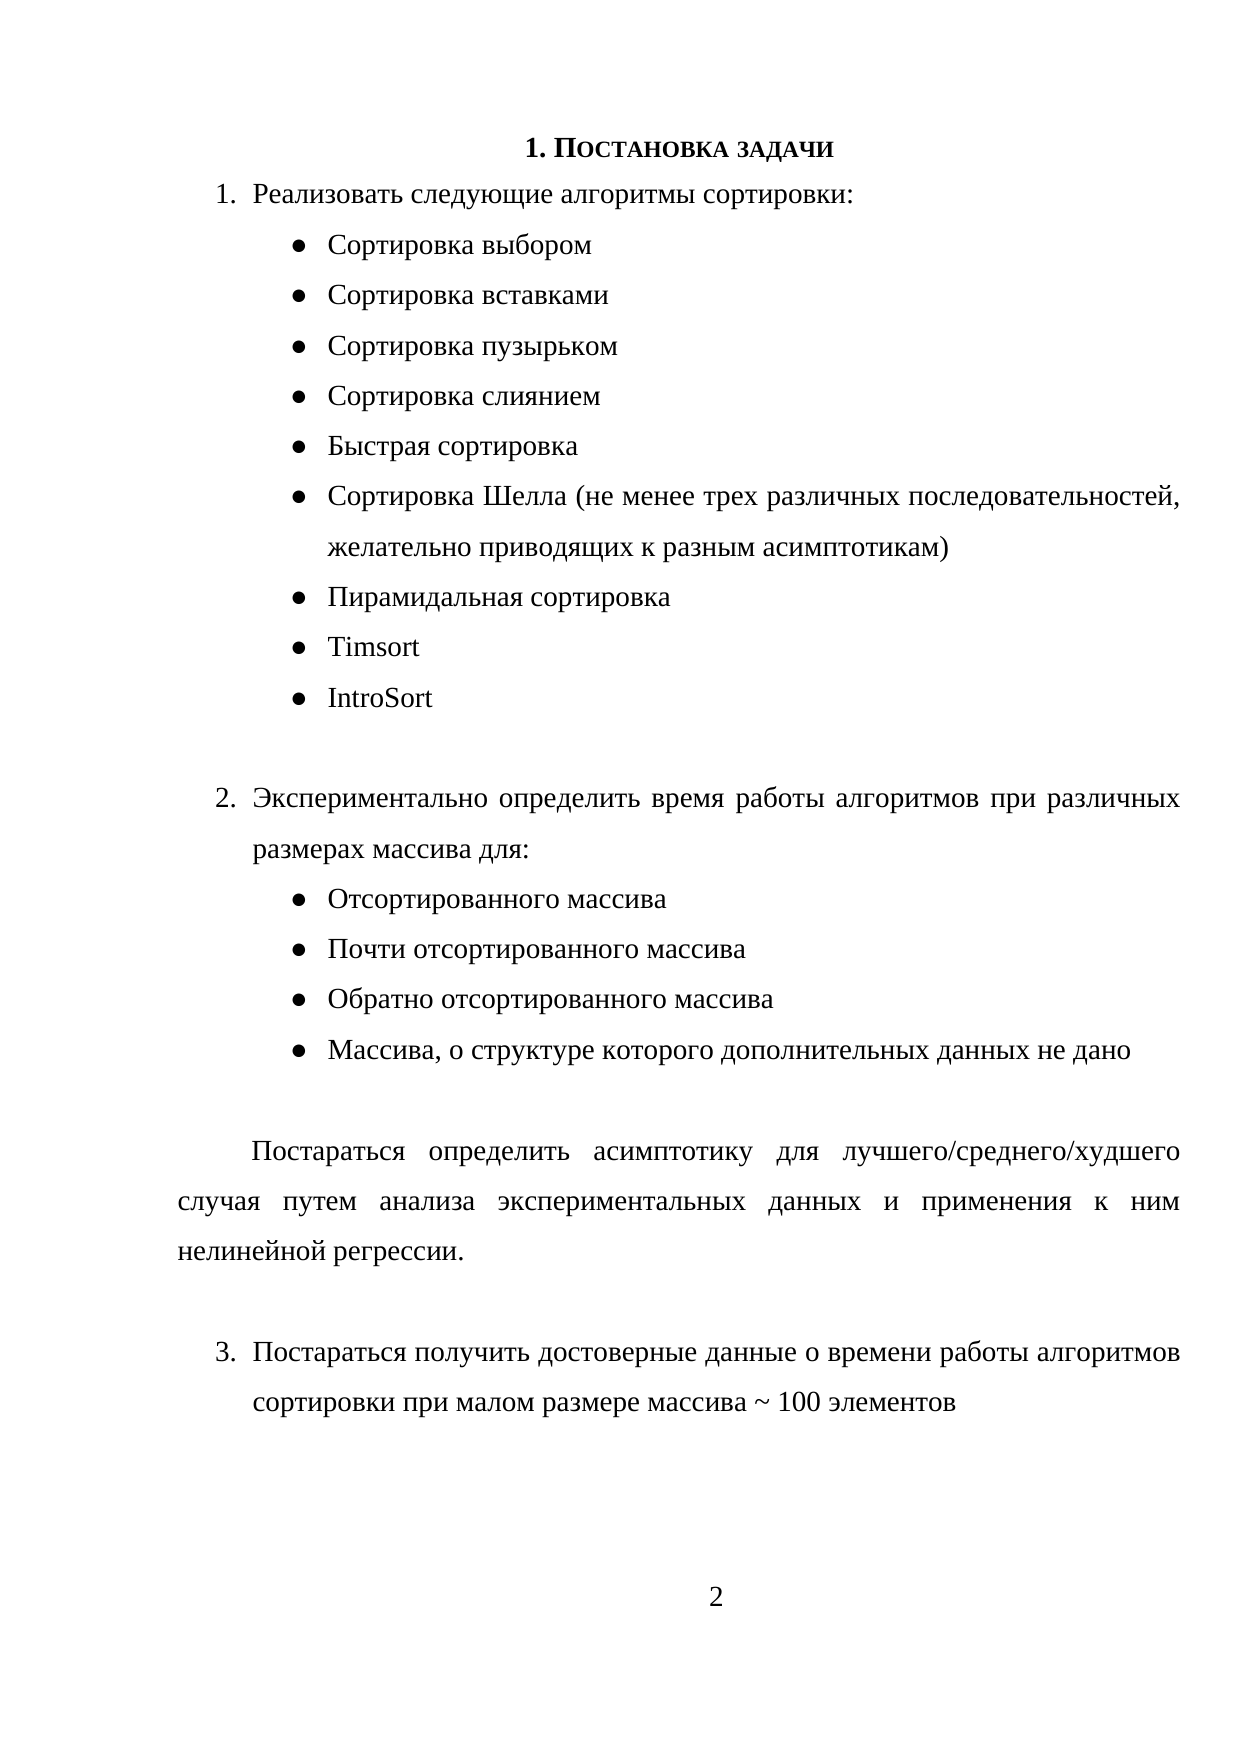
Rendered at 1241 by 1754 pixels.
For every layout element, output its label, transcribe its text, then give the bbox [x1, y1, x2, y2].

list Сортировка слиянием [290, 378, 1181, 411]
list Сортировка Шелла (не менее трех различных последовательностей, желательно приводящих к разным асимптотикам) [290, 478, 1181, 562]
list Пирамидальная сортировка [290, 579, 1181, 613]
list Массива, о структуре которого дополнительных данных не дано [290, 1032, 1181, 1066]
list IntroSort [290, 680, 1181, 713]
list Сортировка пузырьком [290, 328, 1181, 361]
list Быстрая сортировка [290, 428, 1181, 462]
list Сортировка вставками [290, 277, 1181, 311]
list Обратно отсортированного массива [290, 982, 1181, 1015]
subtitle 1. Постановка задачи [177, 131, 1181, 164]
list Отсортированного массива [290, 881, 1181, 914]
list Сортировка выбором [290, 227, 1181, 261]
list Постараться получить достоверные данные о времени работы алгоритмов сортировки при малом размере массива ~ 100 элементов [215, 1334, 1181, 1418]
list Экспериментально определить время работы алгоритмов при различных размерах массива для: [215, 780, 1181, 864]
list Почти отсортированного массива [290, 931, 1181, 965]
list Реализовать следующие алгоритмы сортировки: [215, 177, 1181, 210]
text Постараться определить асимптотику для лучшего/среднего/худшего случая путем анализа экспериментальных данных и применения к ним нелинейной регрессии. [177, 1133, 1181, 1267]
list Timsort [290, 629, 1181, 663]
